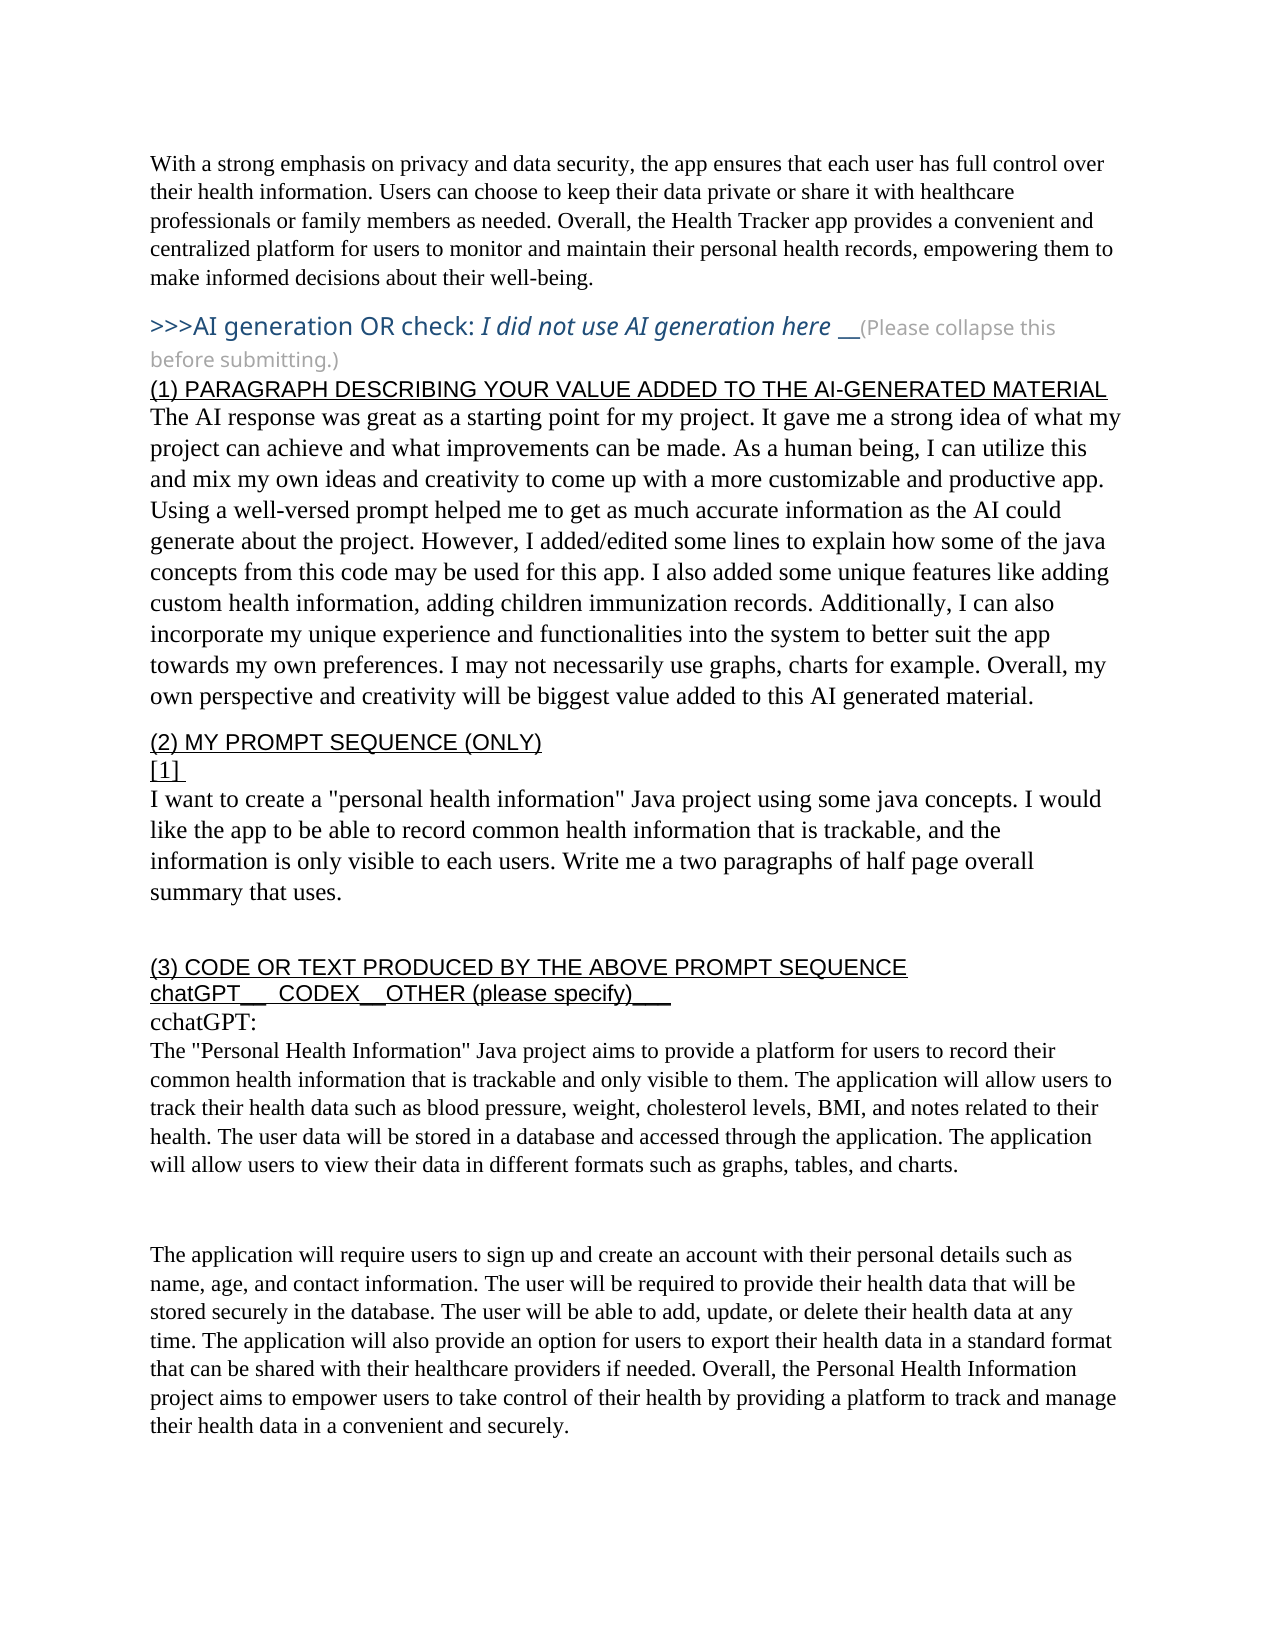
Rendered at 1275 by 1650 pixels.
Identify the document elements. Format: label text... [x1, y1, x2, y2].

text (2) MY PROMPT SEQUENCE (ONLY) [150, 729, 1125, 756]
text cchatGPT: The "Personal Health Information" Java project aims to provide a platform for users to record their common health information that is trackable and only visible to them. The application will allow users to track their health data such as blood pressure, weight, cholesterol levels, BMI, and notes related to their health. The user data will be stored in a database and accessed through the application. The application will allow users to view their data in different formats such as graphs, tables, and charts. [150, 1007, 1125, 1177]
text The AI response was great as a starting point for my project. It gave me a strong idea of what my project can achieve and what improvements can be made. As a human being, I can utilize this and mix my own ideas and creativity to come up with a more customizable and productive app. Using a well-versed prompt helped me to get as much accurate information as the AI could generate about the project. However, I added/edited some lines to explain how some of the java concepts from this code may be used for this app. I also added some unique features like adding custom health information, adding children immunization records. Additionally, I can also incorporate my unique experience and functionalities into the system to better suit the app towards my own preferences. I may not necessarily use graphs, charts for example. Overall, my own perspective and creativity will be biggest value added to this AI generated material. [150, 402, 1125, 710]
subtitle >>>AI generation OR check: I did not use AI generation here __(Please collapse this before submitting.) [150, 309, 1125, 373]
text With a strong emphasis on privacy and data security, the app ensures that each user has full control over their health information. Users can choose to keep their data private or share it with healthcare professionals or family members as needed. Overall, the Health Tracker app provides a convenient and centralized platform for users to monitor and maintain their personal health records, empowering them to make informed decisions about their well-being. [150, 150, 1125, 290]
text chatGPT__ CODEX__OTHER (please specify)___ [150, 980, 1125, 1007]
text [1] [150, 756, 1125, 784]
text I want to create a "personal health information" Java project using some java concepts. I would like the app to be able to record common health information that is trackable, and the information is only visible to each users. Write me a two paragraphs of half page overall summary that uses. [150, 784, 1125, 906]
text (1) PARAGRAPH DESCRIBING YOUR VALUE ADDED TO THE AI-GENERATED MATERIAL [150, 376, 1125, 402]
text (3) CODE OR TEXT PRODUCED BY THE ABOVE PROMPT SEQUENCE [150, 954, 1125, 980]
